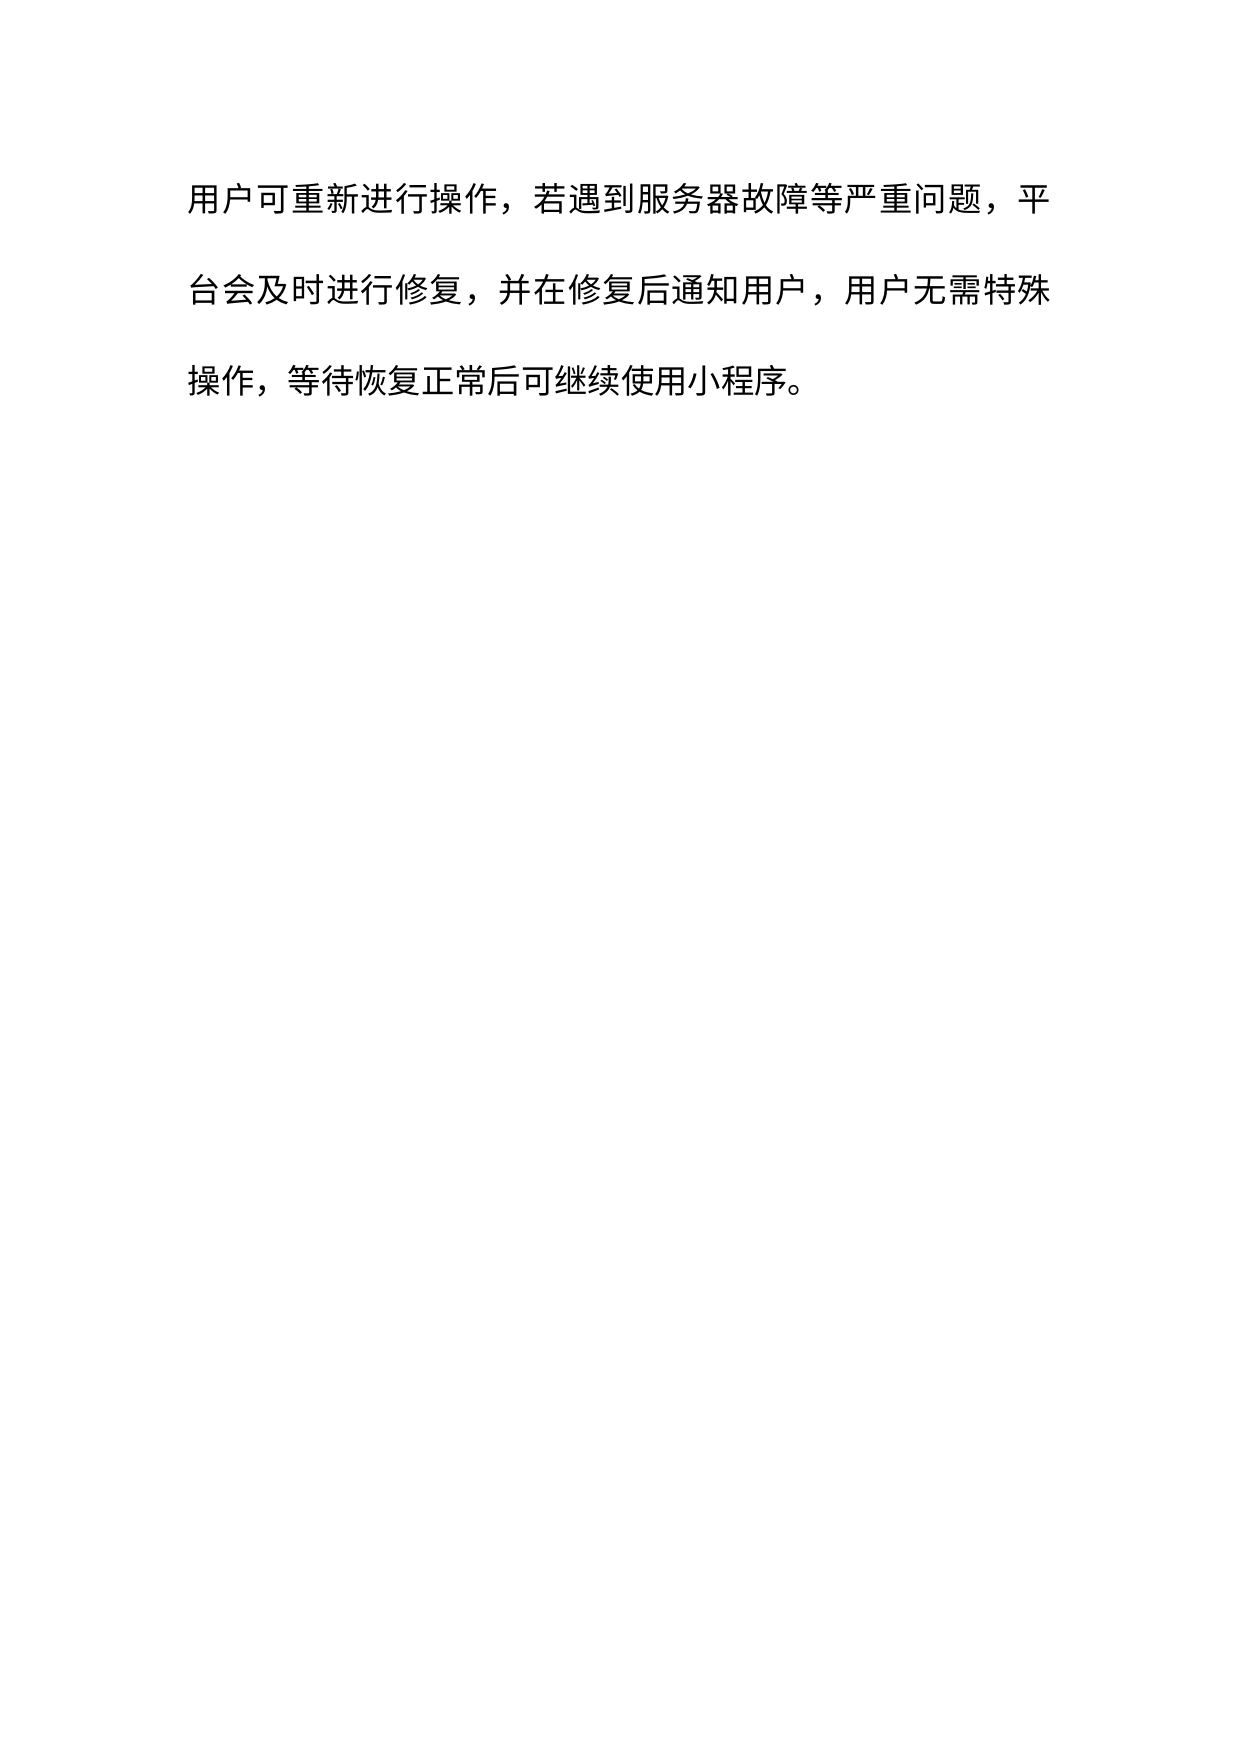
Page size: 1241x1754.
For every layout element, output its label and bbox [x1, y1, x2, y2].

text [187, 152, 1053, 424]
